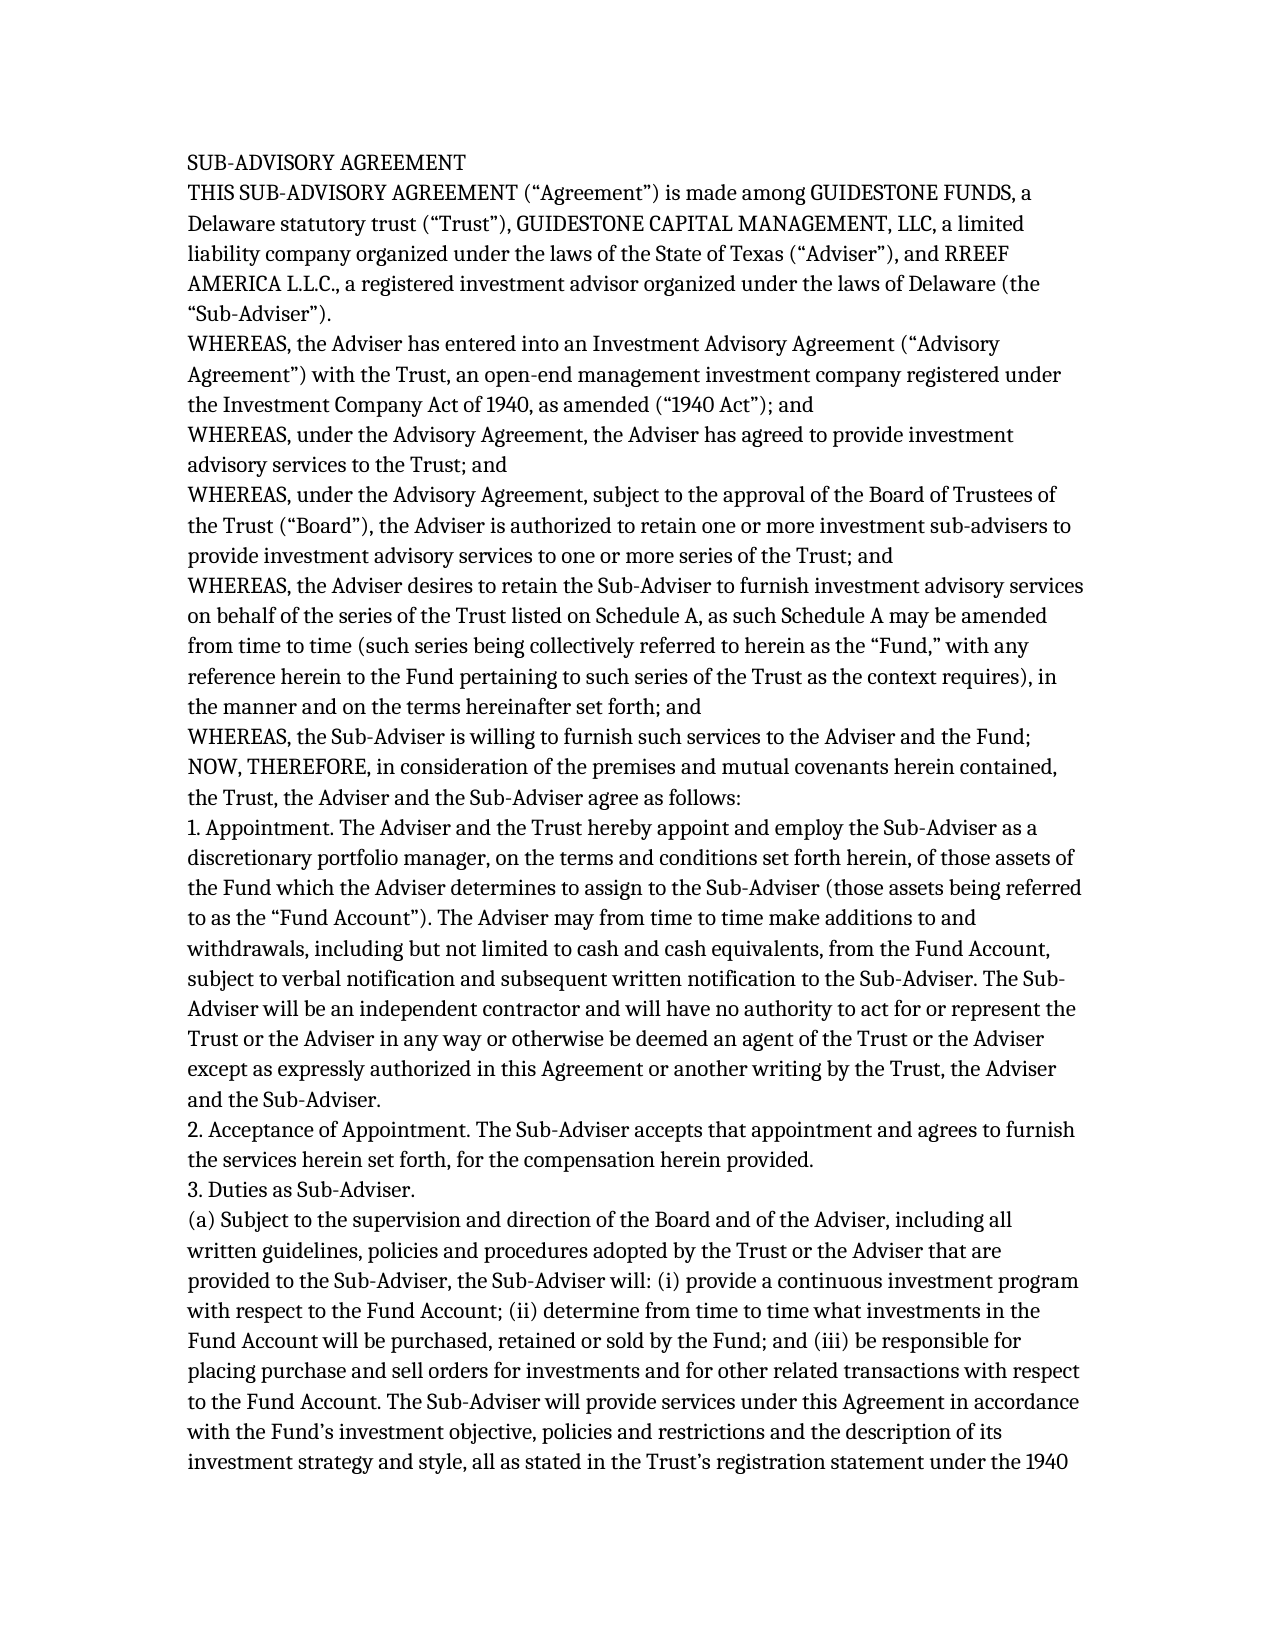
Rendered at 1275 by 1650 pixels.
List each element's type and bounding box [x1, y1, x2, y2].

text [187, 150, 1087, 1475]
